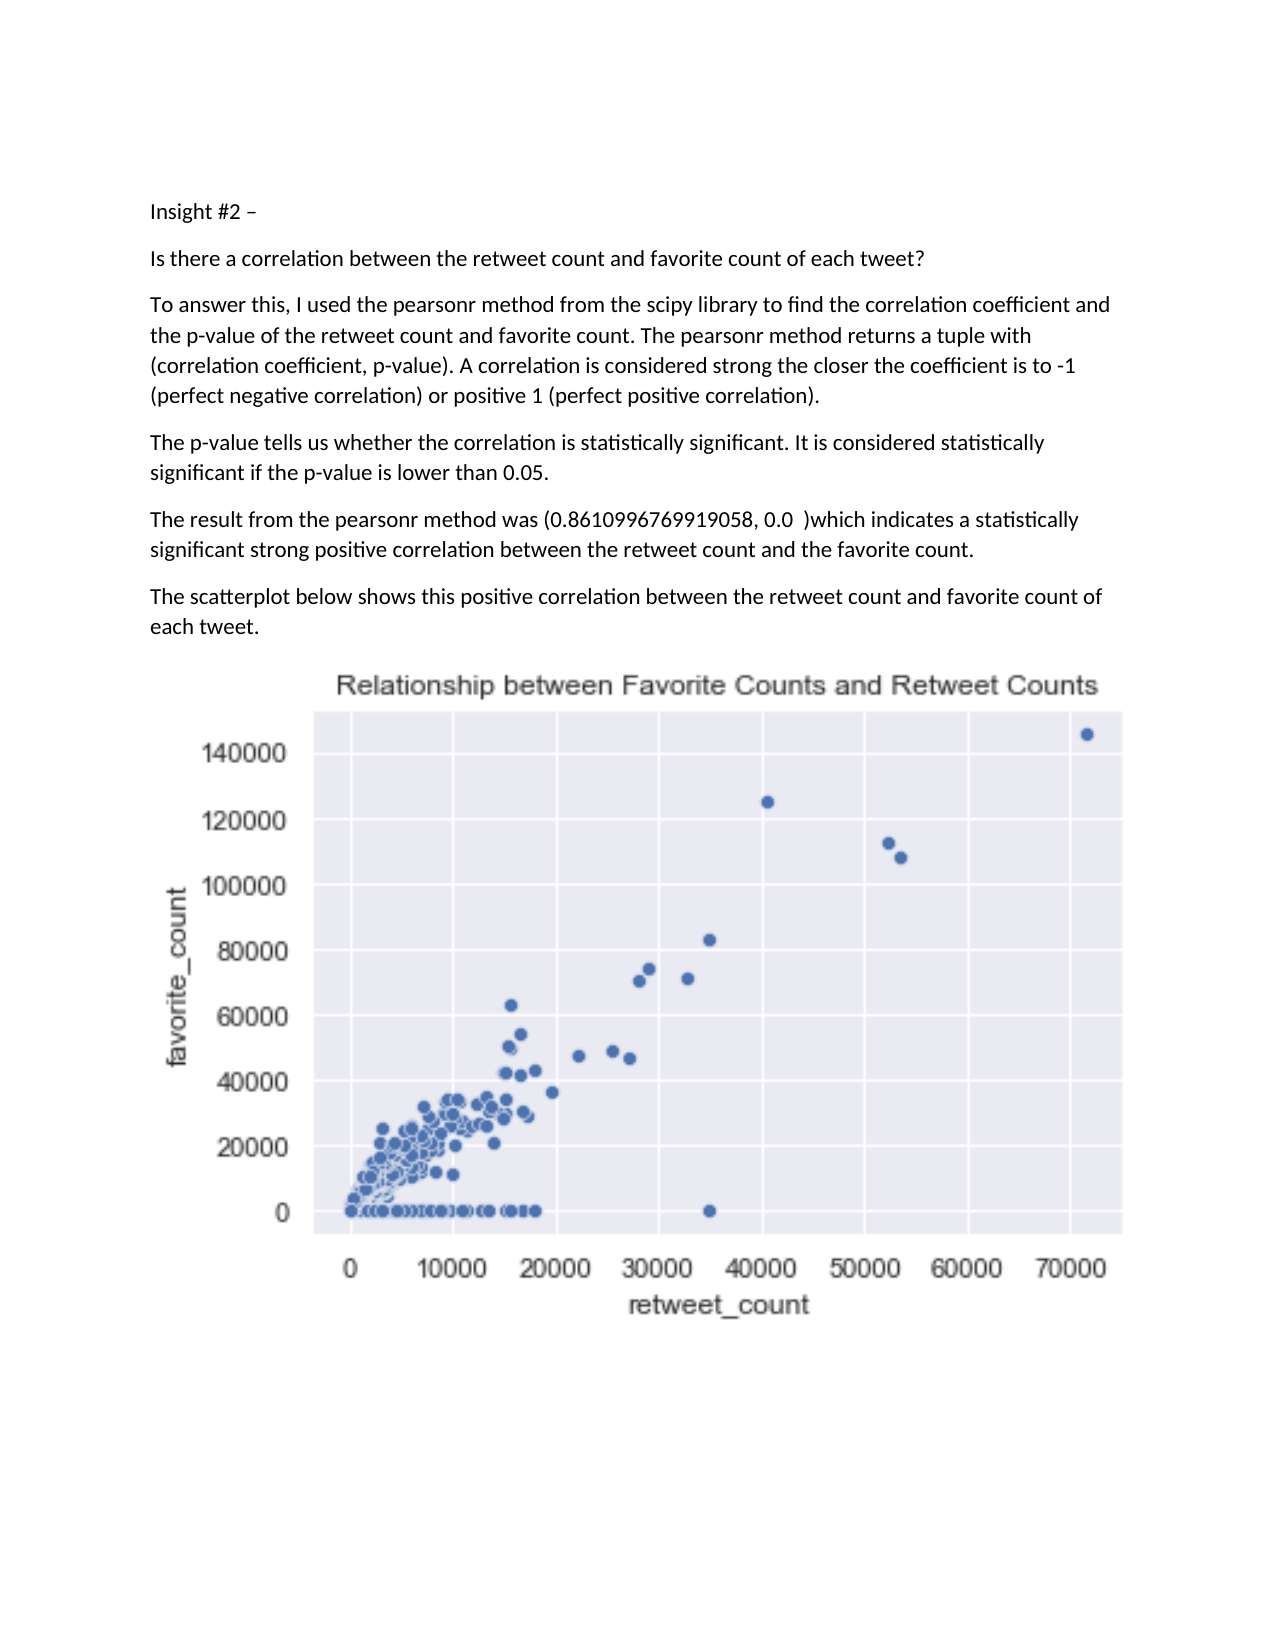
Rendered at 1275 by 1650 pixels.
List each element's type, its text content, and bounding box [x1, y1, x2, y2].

text The scatterplot below shows this positive correlation between the retweet count and favorite count of each tweet. [150, 582, 1125, 641]
text The result from the pearsonr method was (0.8610996769919058, 0.0 )which indicates a statistically significant strong positive correlation between the retweet count and the favorite count. [150, 505, 1125, 563]
text Is there a correlation between the retweet count and favorite count of each tweet? [150, 244, 1125, 272]
picture [150, 659, 1139, 1334]
text To answer this, I used the pearsonr method from the scipy library to find the correlation coefficient and the p-value of the retweet count and favorite count. The pearsonr method returns a tuple with (correlation coefficient, p-value). A correlation is considered strong the closer the coefficient is to -1 (perfect negative correlation) or positive 1 (perfect positive correlation). [150, 291, 1125, 409]
text Insight #2 – [150, 197, 1125, 225]
text The p-value tells us whether the correlation is statistically significant. It is considered statistically significant if the p-value is lower than 0.05. [150, 428, 1125, 486]
